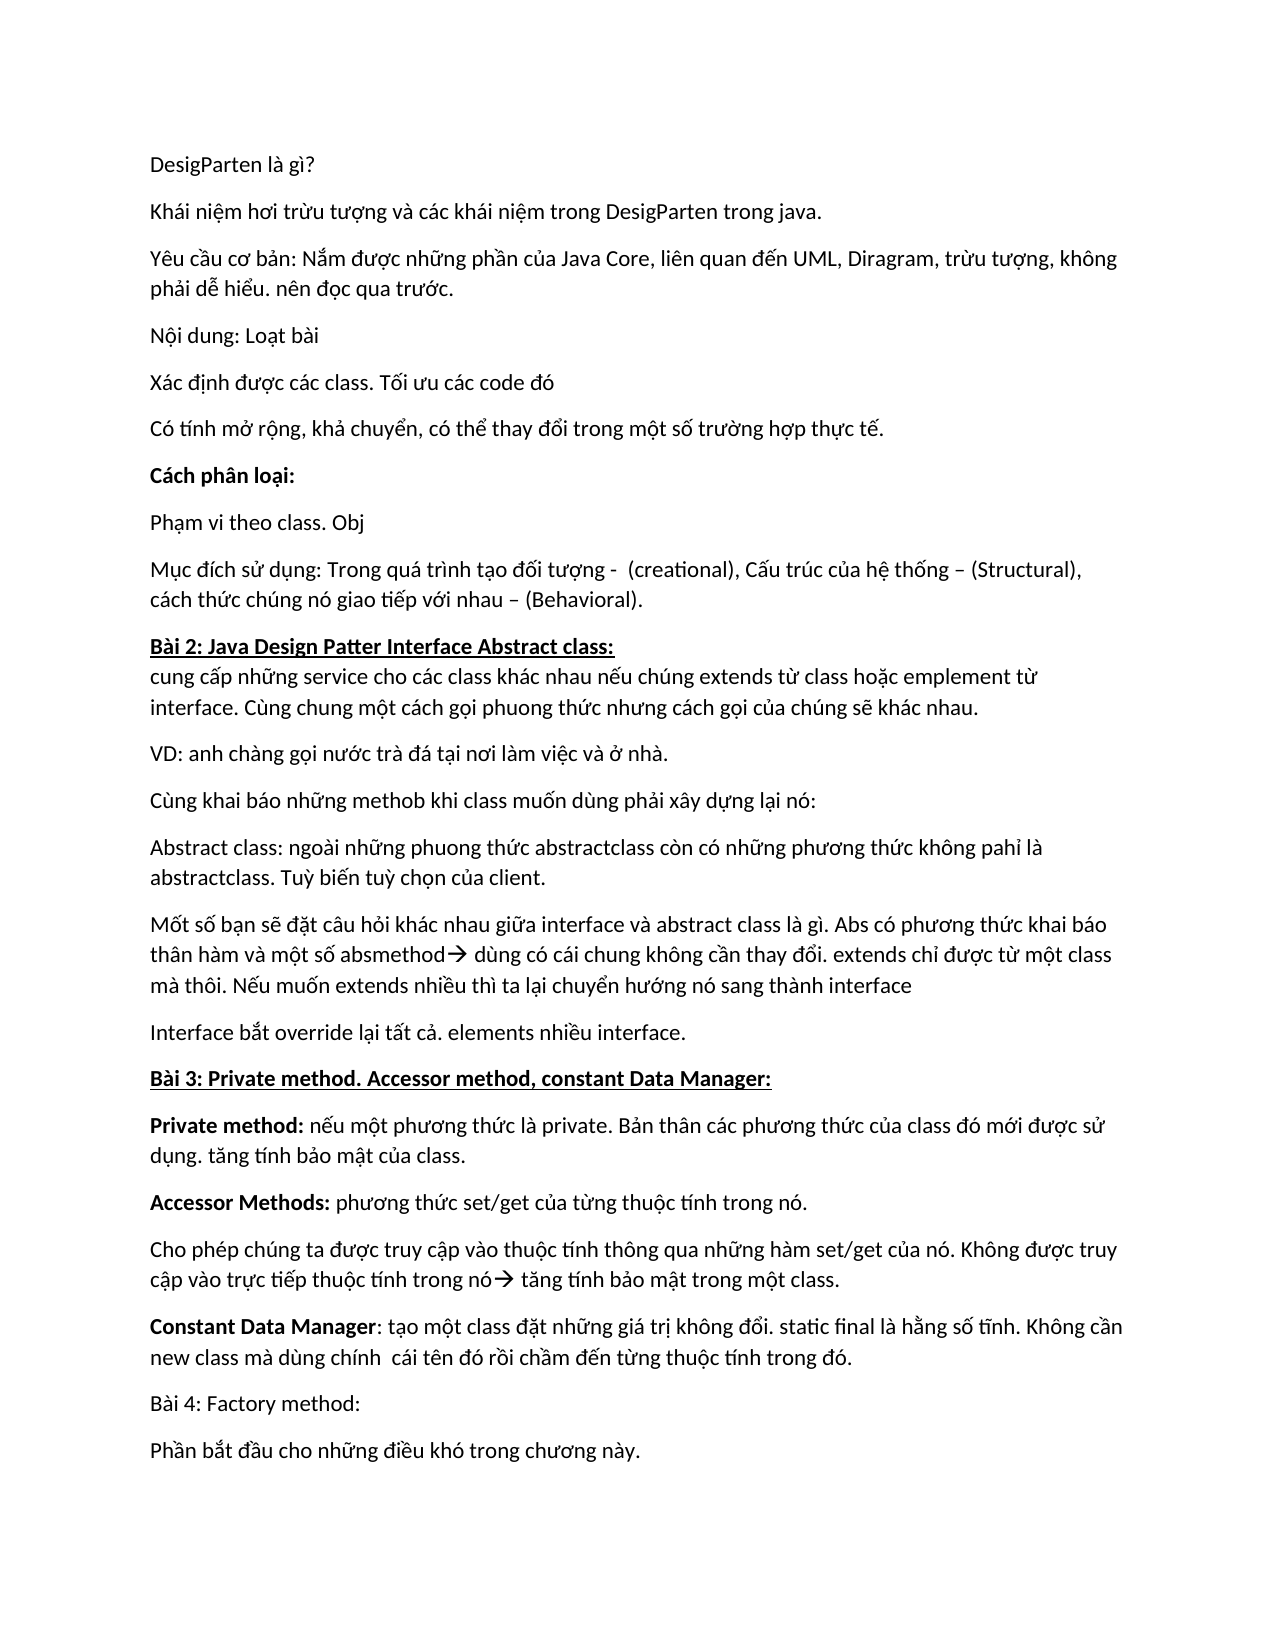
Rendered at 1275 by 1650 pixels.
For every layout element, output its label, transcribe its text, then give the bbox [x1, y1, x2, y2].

text Bài 4: Factory method: [150, 1389, 1125, 1418]
text Yêu cầu cơ bản: Nắm được những phần của Java Core, liên quan đến UML, Diragram, trừu tượng, không phải dễ hiểu. nên đọc qua trước. [150, 244, 1125, 302]
text Phạm vi theo class. Obj [150, 508, 1125, 536]
text VD: anh chàng gọi nước trà đá tại nơi làm việc và ở nhà. [150, 739, 1125, 768]
text Mốt số bạn sẽ đặt câu hỏi khác nhau giữa interface và abstract class là gì. Abs có phương thức khai báo thân hàm và một số absmethod dùng có cái chung không cần thay đổi. extends chỉ được từ một class mà thôi. Nếu muốn extends nhiều thì ta lại chuyển hướng nó sang thành interface [150, 910, 1125, 999]
text Accessor Methods: phương thức set/get của từng thuộc tính trong nó. [150, 1188, 1125, 1217]
text Khái niệm hơi trừu tượng và các khái niệm trong DesigParten trong java. [150, 197, 1125, 225]
text Cách phân loại: [150, 461, 1125, 489]
text Xác định được các class. Tối ưu các code đó [150, 368, 1125, 396]
text Constant Data Manager: tạo một class đặt những giá trị không đổi. static final là hằng số tĩnh. Không cần new class mà dùng chính cái tên đó rồi chầm đến từng thuộc tính trong đó. [150, 1312, 1125, 1371]
text Interface bắt override lại tất cả. elements nhiều interface. [150, 1018, 1125, 1046]
text Bài 3: Private method. Accessor method, constant Data Manager: [150, 1064, 1125, 1093]
text Cùng khai báo những methob khi class muốn dùng phải xây dựng lại nó: [150, 786, 1125, 814]
text Abstract class: ngoài những phuong thức abstractclass còn có những phương thức không pahỉ là abstractclass. Tuỳ biến tuỳ chọn của client. [150, 833, 1125, 892]
text Có tính mở rộng, khả chuyển, có thể thay đổi trong một số trường hợp thực tế. [150, 414, 1125, 443]
text Cho phép chúng ta được truy cập vào thuộc tính thông qua những hàm set/get của nó. Không được truy cập vào trực tiếp thuộc tính trong nó tăng tính bảo mật trong một class. [150, 1235, 1125, 1294]
text Private method: nếu một phương thức là private. Bản thân các phương thức của class đó mới được sử dụng. tăng tính bảo mật của class. [150, 1111, 1125, 1170]
text Nội dung: Loạt bài [150, 321, 1125, 349]
text DesigParten là gì? [150, 150, 1125, 178]
text Bài 2: Java Design Patter Interface Abstract class: cung cấp những service cho các class khác nhau nếu chúng extends từ class hoặc emplement từ interface. Cùng chung một cách gọi phuong thức nhưng cách gọi của chúng sẽ khác nhau. [150, 632, 1125, 721]
text Phần bắt đầu cho những điều khó trong chương này. [150, 1436, 1125, 1464]
text Mục đích sử dụng: Trong quá trình tạo đối tượng - (creational), Cấu trúc của hệ thống – (Structural), cách thức chúng nó giao tiếp với nhau – (Behavioral). [150, 555, 1125, 613]
